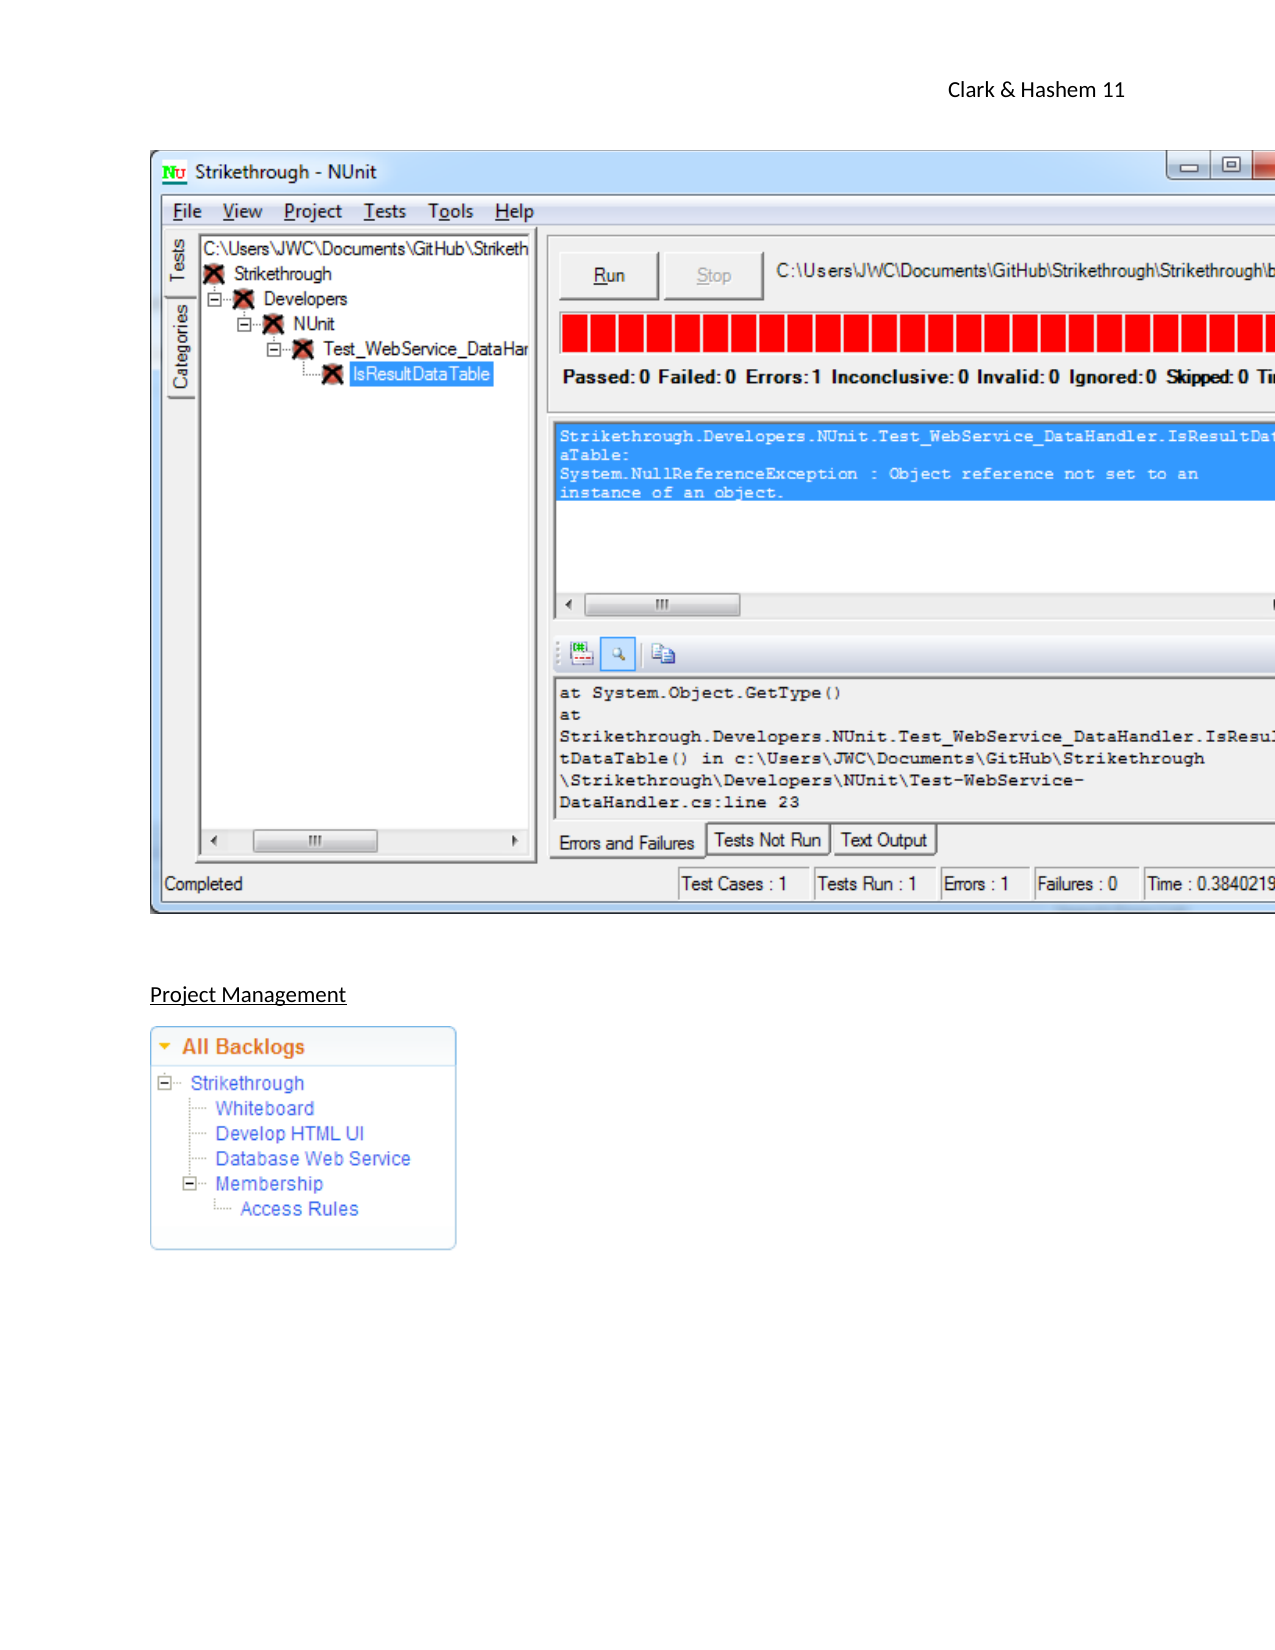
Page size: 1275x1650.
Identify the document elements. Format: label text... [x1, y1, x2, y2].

picture [150, 1026, 460, 1252]
text Project Management [150, 980, 1125, 1008]
picture [150, 150, 1275, 914]
